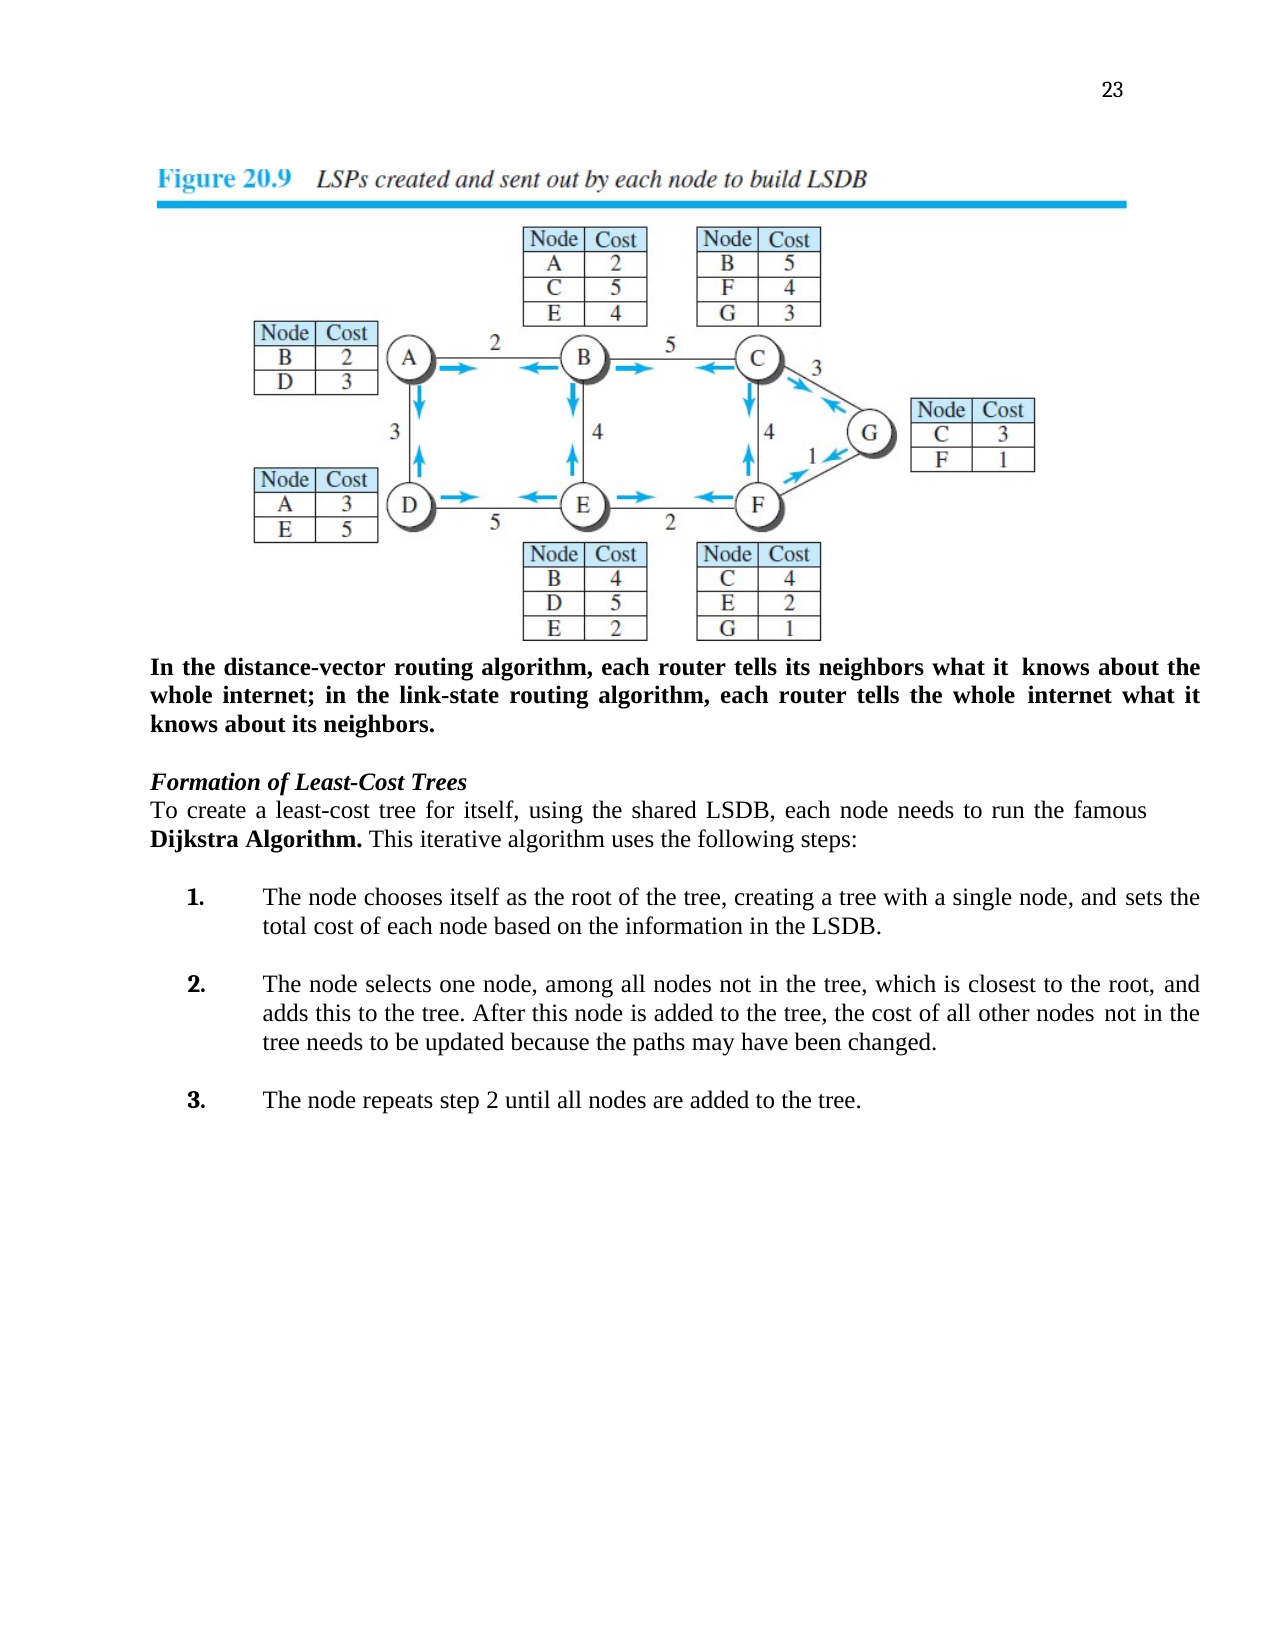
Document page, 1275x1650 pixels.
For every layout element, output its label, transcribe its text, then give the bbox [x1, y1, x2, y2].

list The node repeats step 2 until all nodes are added to the tree. [187, 1085, 1275, 1115]
text Dijkstra Algorithm. This iterative algorithm uses the following steps: [150, 824, 1275, 853]
text To create a least-cost tree for itself, using the shared LSDB, each node needs to run the famous [150, 796, 1275, 824]
list The node selects one node, among all nodes not in the tree, which is closest to the root, and adds this to the tree. After this node is added to the tree, the cost of all other nodes not in the tree needs to be updated because the paths may have been changed. [187, 969, 1200, 1056]
text In the distance-vector routing algorithm, each router tells its neighbors what it knows about the whole internet; in the link-state routing algorithm, each router tells the whole internet what it knows about its neighbors. [150, 652, 1200, 738]
picture [156, 207, 1127, 641]
subtitle Formation of Least-Cost Trees [150, 767, 1275, 796]
list The node chooses itself as the root of the tree, creating a tree with a single node, and sets the total cost of each node based on the information in the LSDB. [187, 882, 1200, 940]
picture [156, 169, 1127, 202]
